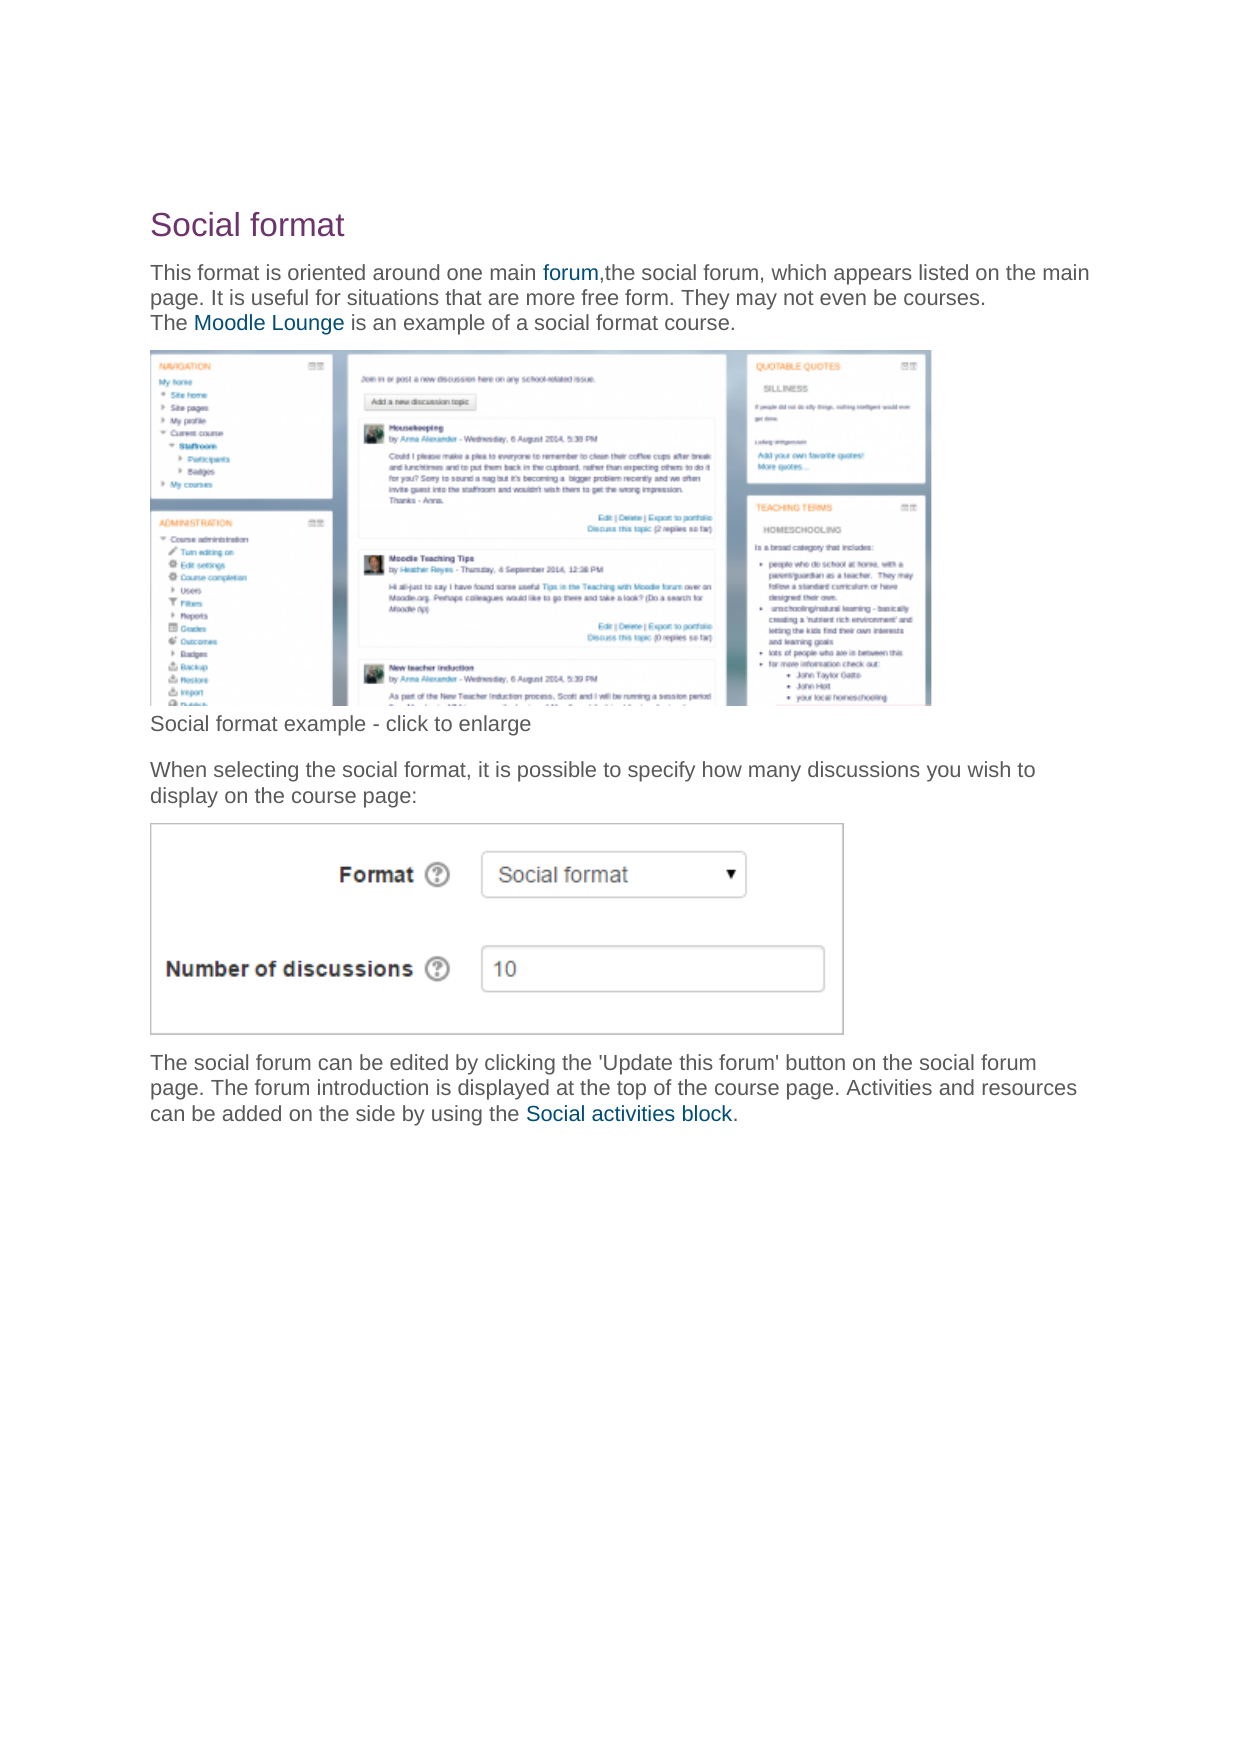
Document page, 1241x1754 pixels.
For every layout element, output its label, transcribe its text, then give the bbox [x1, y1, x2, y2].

text Social format [150, 197, 1090, 244]
text When selecting the social format, it is possible to specify how many discussions you wish to display on the course page: [150, 757, 1090, 808]
text This format is oriented around one main forum,the social forum, which appears listed on the main page. It is useful for situations that are more free form. They may not even be courses. The Moodle Lounge is an example of a social format course. [150, 259, 1090, 335]
picture [150, 350, 932, 706]
text Social format example - click to enlarge [150, 705, 1090, 737]
picture [150, 823, 844, 1035]
text The social forum can be edited by clicking the 'Update this forum' button on the social forum page. The forum introduction is displayed at the top of the course page. Activities and resources can be added on the side by using the Social activities block. [150, 1050, 1090, 1126]
